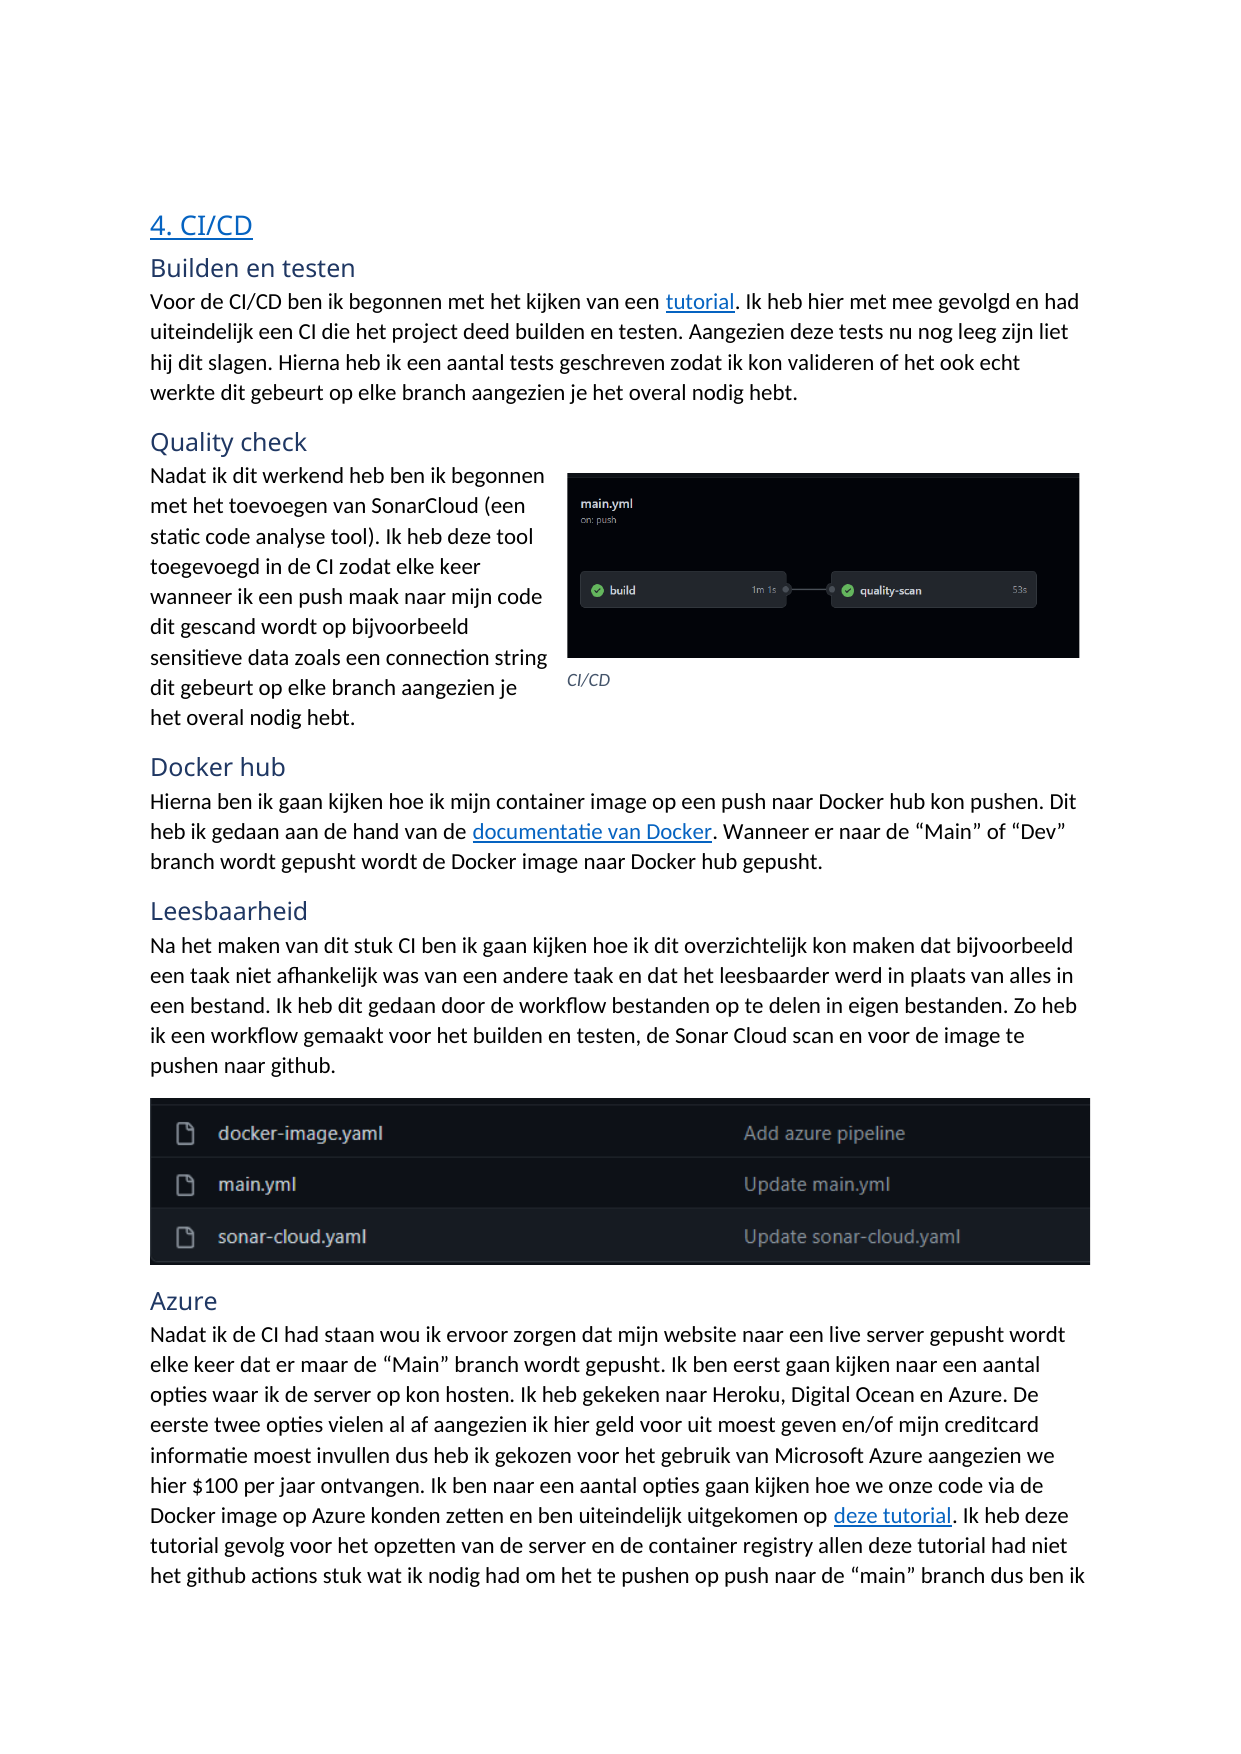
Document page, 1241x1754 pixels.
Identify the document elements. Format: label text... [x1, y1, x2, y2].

text Na het maken van dit stuk CI ben ik gaan kijken hoe ik dit overzichtelijk kon maken dat bijvoorbeeld een taak niet afhankelijk was van een andere taak en dat het leesbaarder werd in plaats van alles in een bestand. Ik heb dit gedaan door de workflow bestanden op te delen in eigen bestanden. Zo heb ik een workflow gemaakt voor het builden en testen, de Sonar Cloud scan en voor de image te pushen naar github. [150, 931, 1090, 1080]
text Hierna ben ik gaan kijken hoe ik mijn container image op een push naar Docker hub kon pushen. Dit heb ik gedaan aan de hand van de documentatie van Docker. Wanneer er naar de “Main” of “Dev” branch wordt gepusht wordt de Docker image naar Docker hub gepusht. [150, 787, 1090, 875]
subtitle 4. CI/CD [150, 206, 1090, 243]
picture [150, 1098, 1091, 1265]
text Voor de CI/CD ben ik begonnen met het kijken van een tutorial. Ik heb hier met mee gevolgd en had uiteindelijk een CI die het project deed builden en testen. Aangezien deze tests nu nog leeg zijn liet hij dit slagen. Hierna heb ik een aantal tests geschreven zodat ik kon valideren of het ook echt werkte dit gebeurt op elke branch aangezien je het overal nodig hebt. [150, 287, 1090, 406]
picture [566, 473, 1079, 658]
subtitle Quality check [150, 425, 1090, 459]
subtitle Builden en testen [150, 250, 1090, 284]
subtitle Docker hub [150, 750, 1090, 784]
subtitle Leesbaarheid [150, 894, 1090, 928]
subtitle Azure [150, 1283, 1090, 1317]
